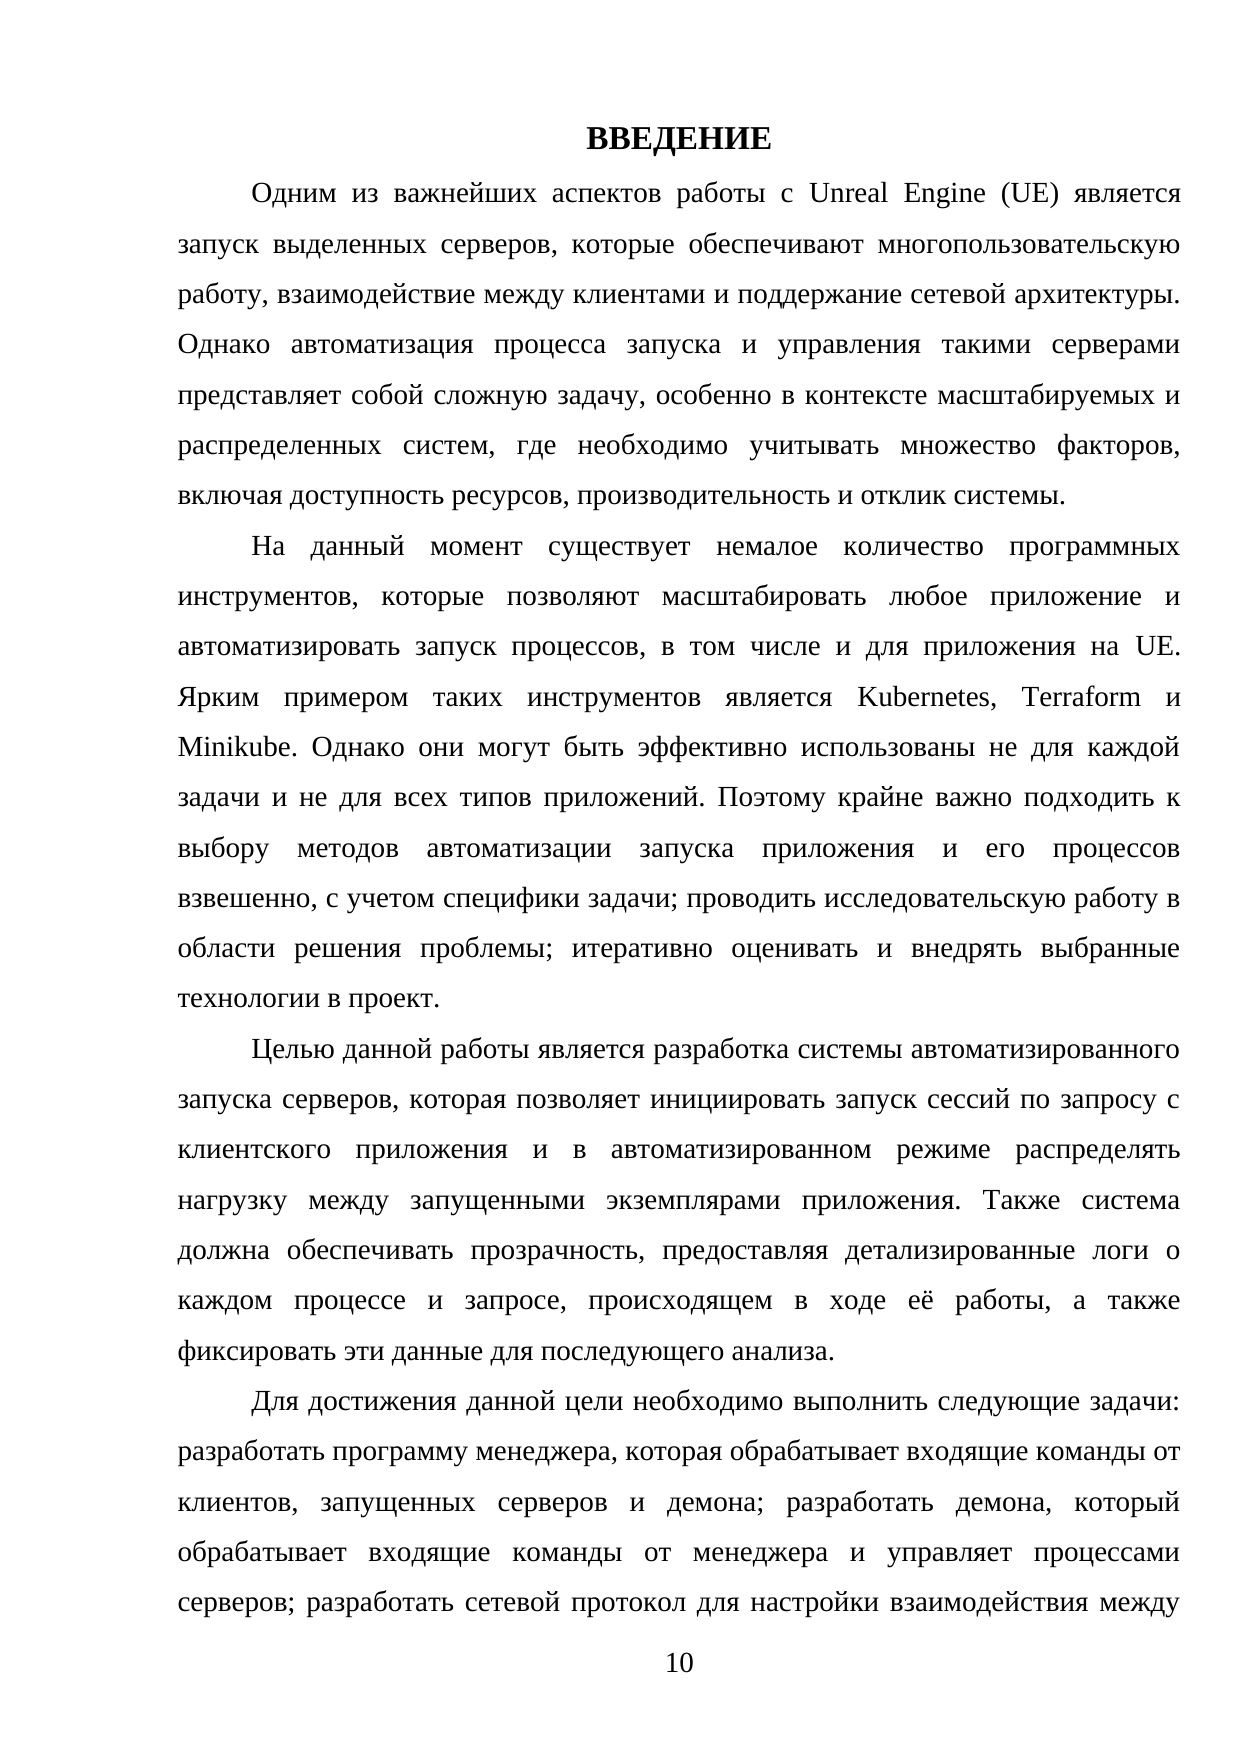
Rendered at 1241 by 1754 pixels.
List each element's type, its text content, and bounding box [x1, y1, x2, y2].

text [177, 1383, 1181, 1618]
text Одним из важнейших аспектов работы с Unreal Engine (UE) является запуск выделенных серверов, которые обеспечивают многопользовательскую работу, взаимодействие между клиентами и поддержание сетевой архитектуры. Однако автоматизация процесса запуска и управления такими серверами представляет собой сложную задачу, особенно в контексте масштабируемых и распределенных систем, где необходимо учитывать множество факторов, включая доступность ресурсов, производительность и отклик системы. [177, 176, 1181, 511]
text ВВЕДЕНИЕ [177, 118, 1181, 156]
text Целью данной работы является разработка системы автоматизированного запуска серверов, которая позволяет инициировать запуск сессий по запросу с клиентского приложения и в автоматизированном режиме распределять нагрузку между запущенными экземплярами приложения. Также система должна обеспечивать прозрачность, предоставляя детализированные логи о каждом процессе и запросе, происходящем в ходе её работы, а также фиксировать эти данные для последующего анализа. [177, 1031, 1181, 1366]
text На данный момент существует немалое количество программных инструментов, которые позволяют масштабировать любое приложение и автоматизировать запуск процессов, в том числе и для приложения на UE. Ярким примером таких инструментов является Kubernetes, Terraform и Minikube. Однако они могут быть эффективно использованы не для каждой задачи и не для всех типов приложений. Поэтому крайне важно подходить к выбору методов автоматизации запуска приложения и его процессов взвешенно, с учетом специфики задачи; проводить исследовательскую работу в области решения проблемы; итеративно оценивать и внедрять выбранные технологии в проект. [177, 528, 1181, 1014]
